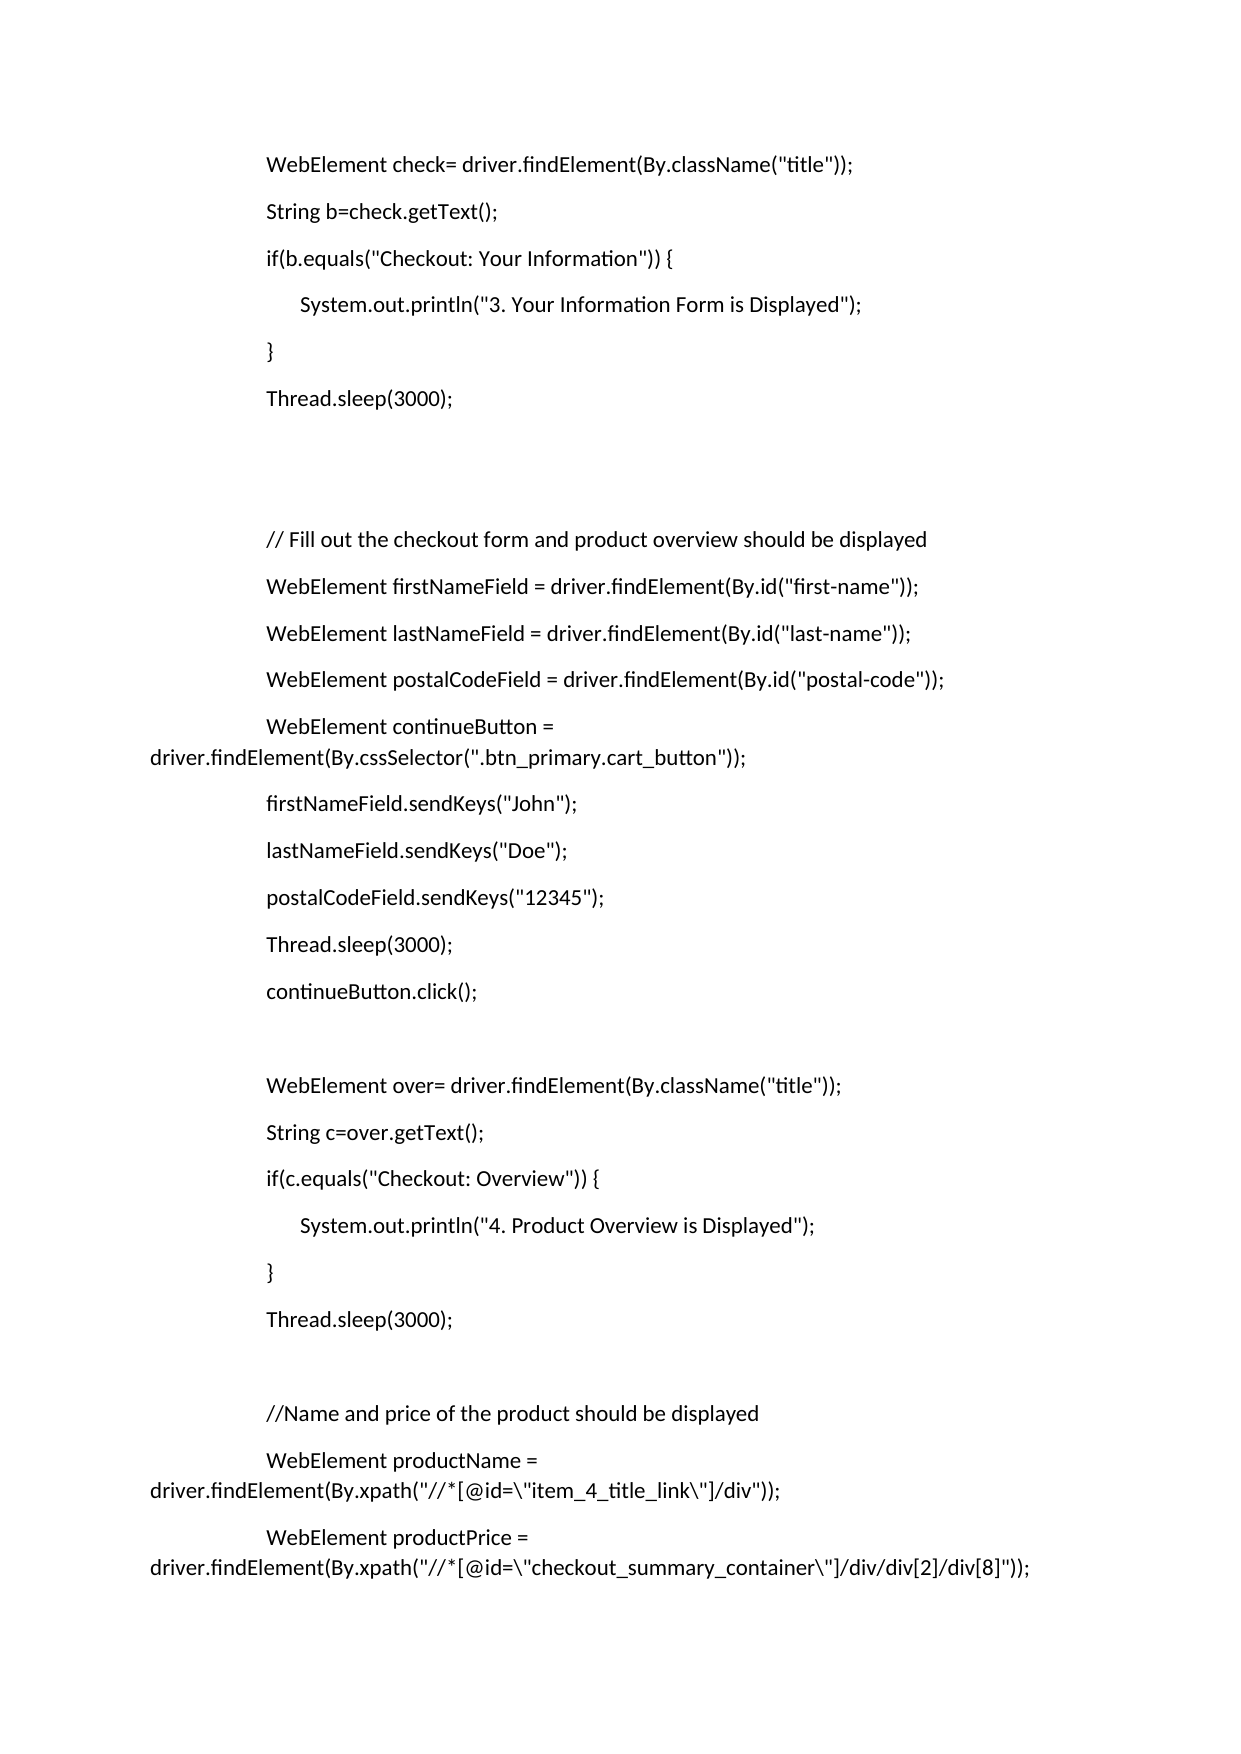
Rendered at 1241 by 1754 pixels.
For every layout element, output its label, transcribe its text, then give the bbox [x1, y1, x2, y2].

text } [150, 1258, 1090, 1286]
text WebElement over= driver.findElement(By.className("title")); [150, 1071, 1090, 1099]
text String b=check.getText(); [150, 197, 1090, 225]
text firstNameField.sendKeys("John"); [150, 789, 1090, 818]
text lastNameField.sendKeys("Doe"); [150, 836, 1090, 864]
text Thread.sleep(3000); [150, 384, 1090, 412]
text System.out.println("4. Product Overview is Displayed"); [150, 1211, 1090, 1239]
text WebElement postalCodeField = driver.findElement(By.id("postal-code")); [150, 666, 1090, 694]
text String c=over.getText(); [150, 1118, 1090, 1146]
text WebElement check= driver.findElement(By.className("title")); [150, 150, 1090, 178]
text System.out.println("3. Your Information Form is Displayed"); [150, 291, 1090, 319]
text Thread.sleep(3000); [150, 930, 1090, 958]
text } [150, 337, 1090, 366]
text Thread.sleep(3000); [150, 1305, 1090, 1333]
text WebElement lastNameField = driver.findElement(By.id("last-name")); [150, 619, 1090, 647]
text WebElement firstNameField = driver.findElement(By.id("first-name")); [150, 572, 1090, 600]
text WebElement productName = driver.findElement(By.xpath("//*[@id=\"item_4_title_link\"]/div")); [150, 1446, 1090, 1504]
text if(b.equals("Checkout: Your Information")) { [150, 244, 1090, 272]
text //Name and price of the product should be displayed [150, 1399, 1090, 1427]
text WebElement productPrice = driver.findElement(By.xpath("//*[@id=\"checkout_summary_container\"]/div/div[2]/div[8]")); [150, 1523, 1090, 1581]
text // Fill out the checkout form and product overview should be displayed [150, 525, 1090, 553]
text WebElement continueButton = driver.findElement(By.cssSelector(".btn_primary.cart_button")); [150, 712, 1090, 771]
text if(c.equals("Checkout: Overview")) { [150, 1164, 1090, 1193]
text postalCodeField.sendKeys("12345"); [150, 883, 1090, 911]
text continueButton.click(); [150, 977, 1090, 1005]
